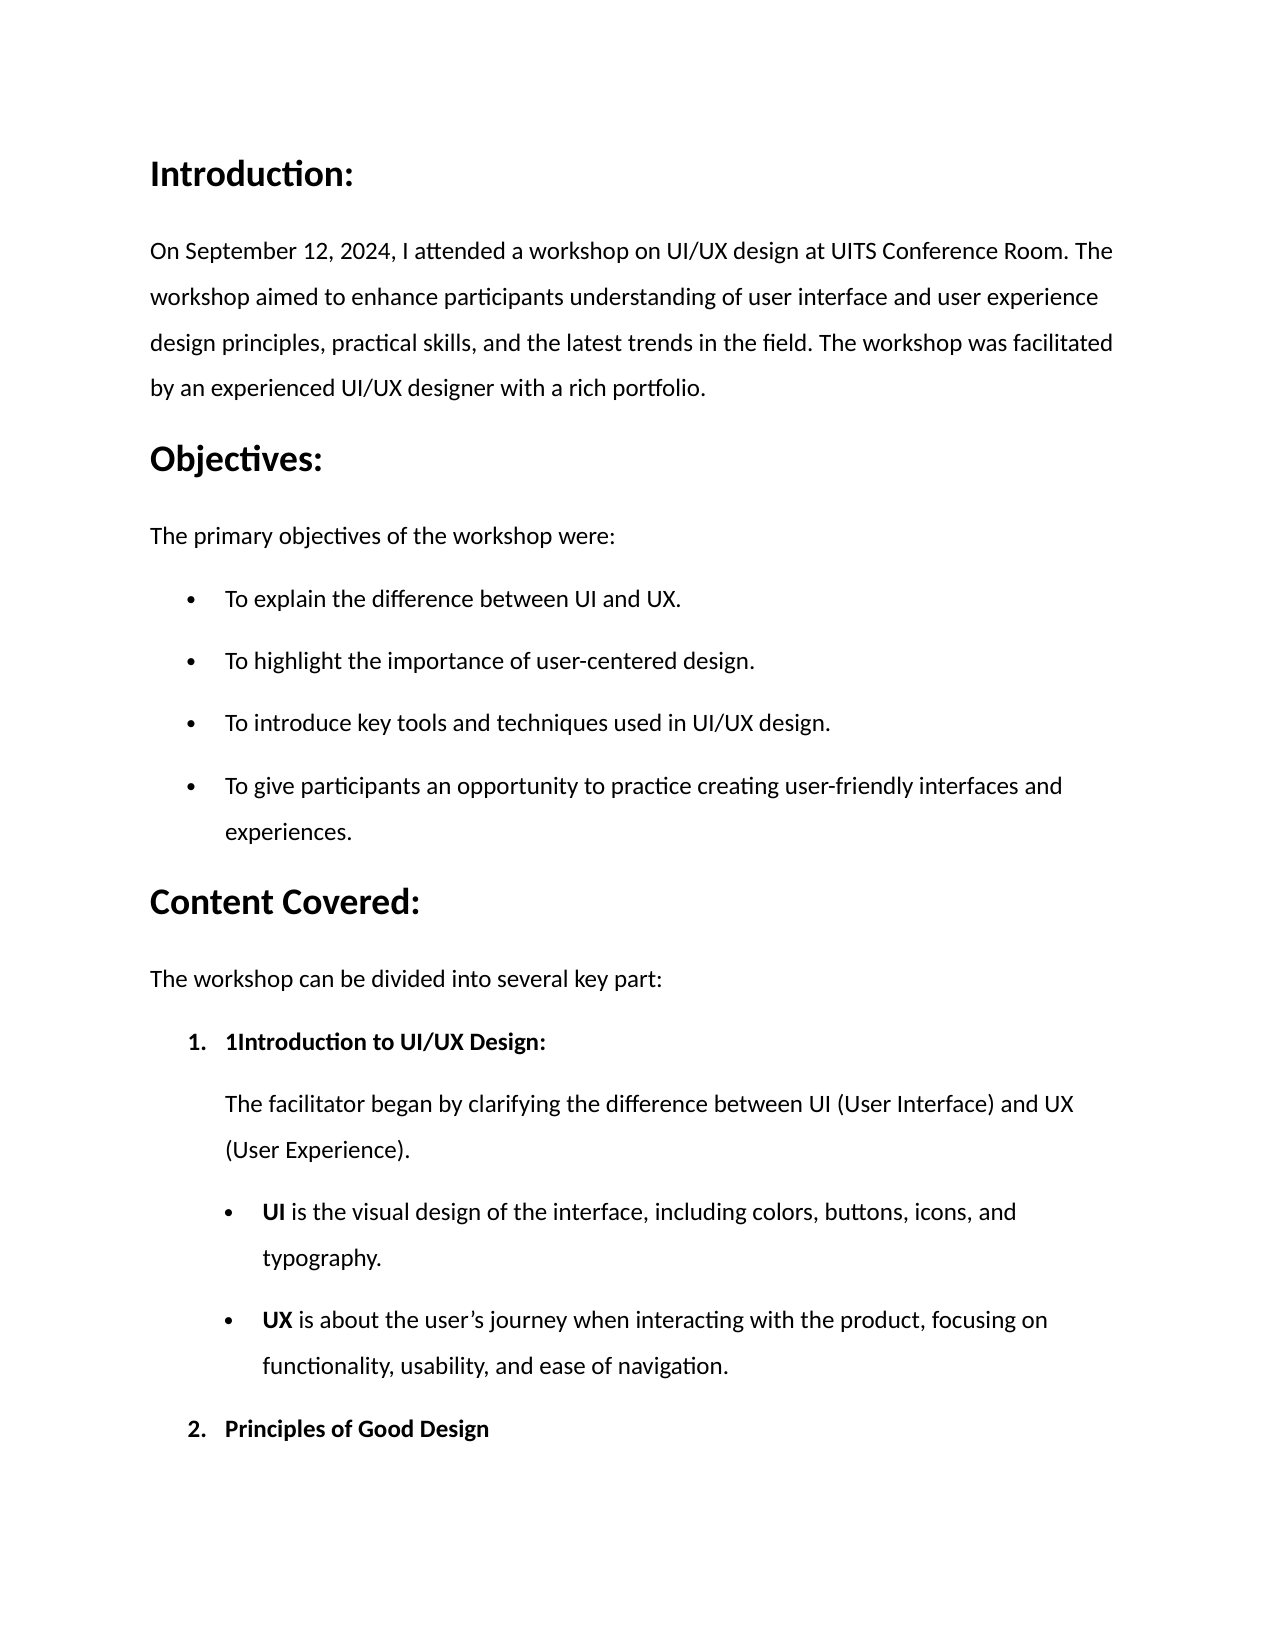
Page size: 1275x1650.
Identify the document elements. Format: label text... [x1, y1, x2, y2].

list UX is about the user’s journey when interacting with the product, focusing on functionality, usability, and ease of navigation. [225, 1304, 1125, 1381]
list 1Introduction to UI/UX Design: [187, 1026, 1125, 1056]
text Content Covered: [150, 878, 1125, 924]
list Principles of Good Design [187, 1413, 1125, 1443]
text The primary objectives of the workshop were: [150, 520, 1125, 551]
text Objectives: [150, 435, 1125, 481]
text On September 12, 2024, I attended a workshop on UI/UX design at UITS Conference Room. The workshop aimed to enhance participants understanding of user interface and user experience design principles, practical skills, and the latest trends in the field. The workshop was facilitated by an experienced UI/UX designer with a rich portfolio. [150, 235, 1125, 403]
list UI is the visual design of the interface, including colors, buttons, icons, and typography. [225, 1196, 1125, 1273]
list To highlight the importance of user-centered design. [187, 645, 1125, 676]
text The workshop can be divided into several key part: [150, 963, 1125, 994]
text Introduction: [150, 150, 1125, 196]
list To introduce key tools and techniques used in UI/UX design. [187, 708, 1125, 738]
list To give participants an opportunity to practice creating user-friendly interfaces and experiences. [187, 770, 1125, 846]
list To explain the difference between UI and UX. [187, 583, 1125, 613]
text The facilitator began by clarifying the difference between UI (User Interface) and UX (User Experience). [225, 1088, 1125, 1164]
